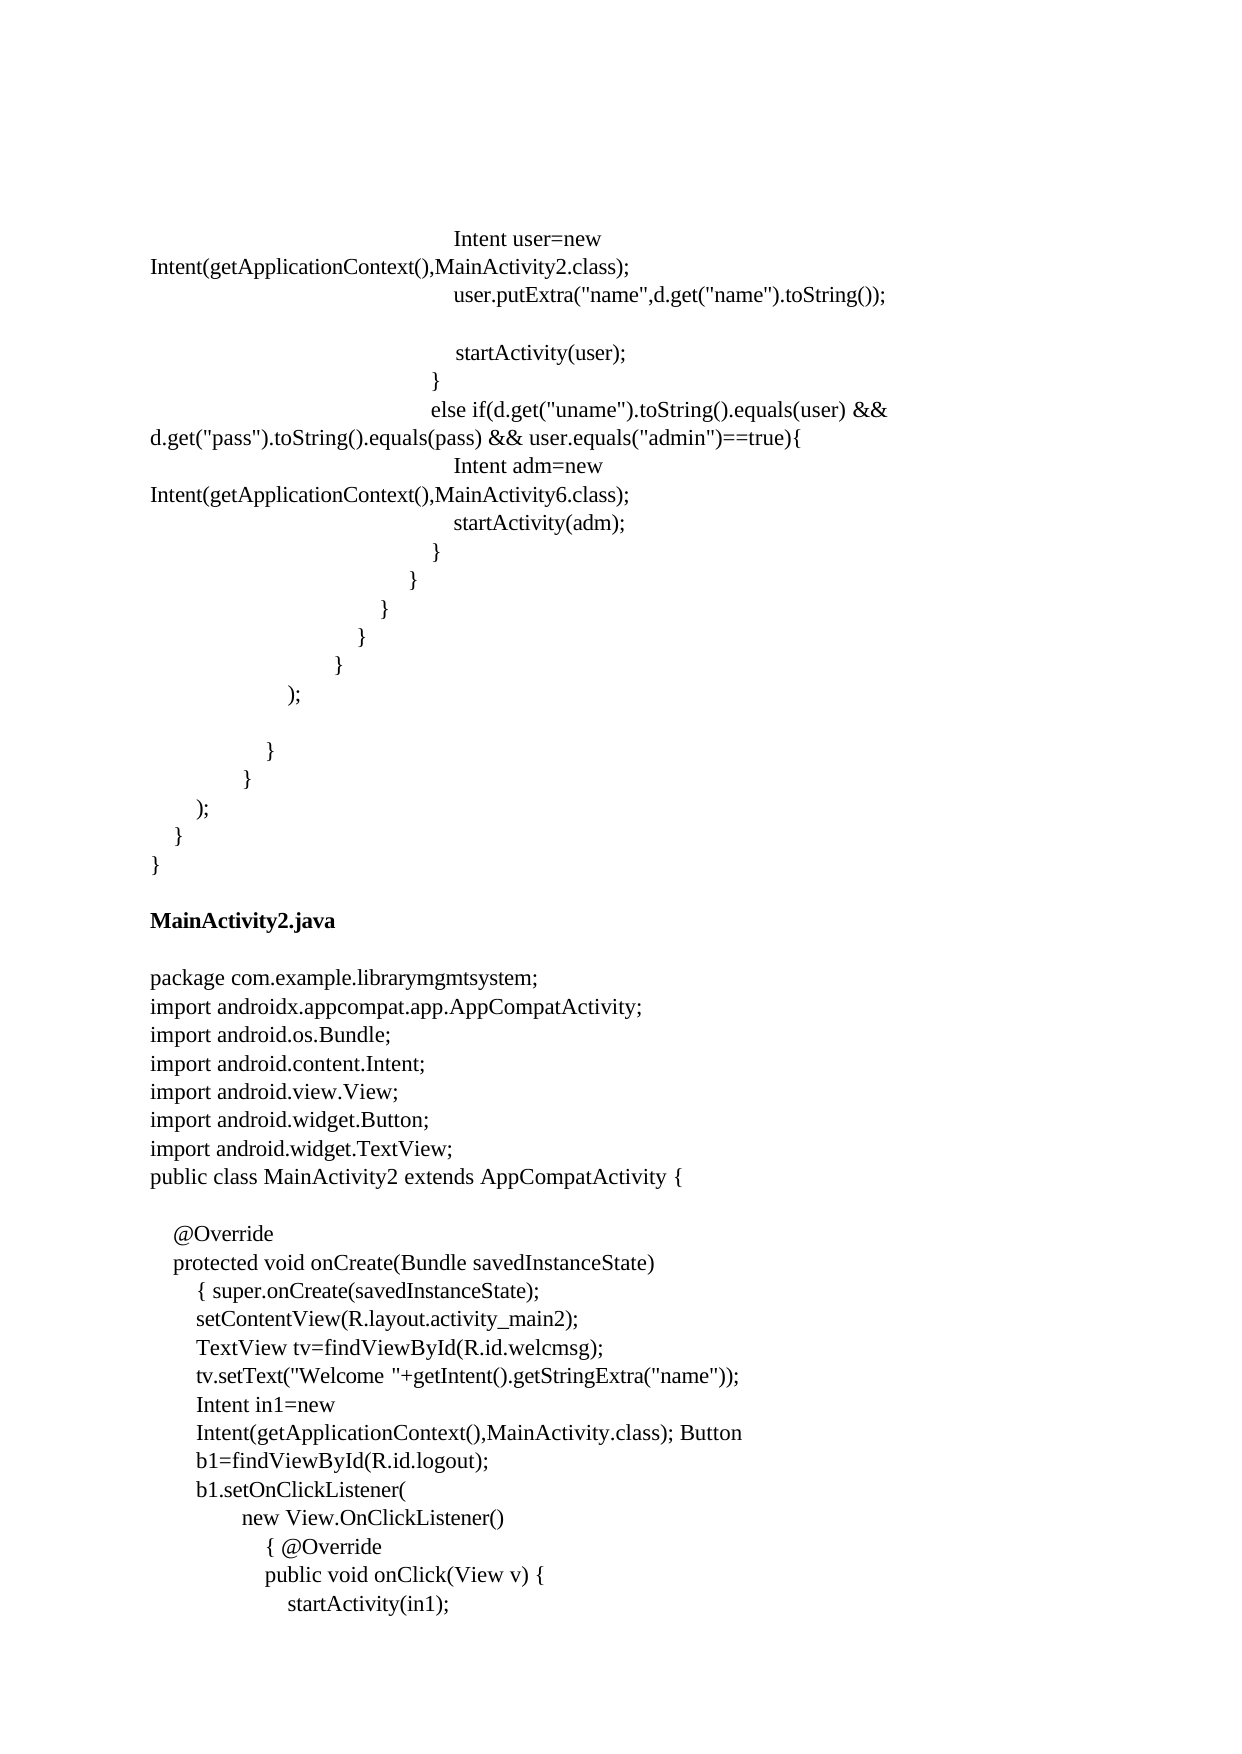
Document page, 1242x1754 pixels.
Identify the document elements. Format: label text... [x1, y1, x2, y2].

text Intent user=new Intent(getApplicationContext(),MainActivity2.class); [150, 225, 1067, 280]
text else if(d.get("uname").toString().equals(user) && d.get("pass").toString().equals(pass) && user.equals("admin")==true){ [150, 396, 1067, 450]
text import androidx.appcompat.app.AppCompatActivity; import android.os.Bundle; [150, 993, 643, 1048]
text } [431, 538, 1067, 564]
text protected void onCreate(Bundle savedInstanceState) { super.onCreate(savedInstanceState); setContentView(R.layout.activity_main2); TextView tv=findViewById(R.id.welcmsg); [173, 1249, 671, 1360]
text b1.setOnClickListener( [196, 1476, 1067, 1502]
text Intent adm=new Intent(getApplicationContext(),MainActivity6.class); [150, 452, 1067, 507]
text } [173, 822, 1067, 848]
text startActivity(user); [349, 339, 733, 365]
text public void onClick(View v) { startActivity(in1); [264, 1561, 643, 1616]
text @Override [173, 1220, 1067, 1246]
subtitle MainActivity2.java [150, 907, 1067, 934]
text ); [287, 680, 1067, 706]
text Intent in1=new Intent(getApplicationContext(),MainActivity.class); Button b1=findViewById(R.id.logout); [196, 1391, 819, 1474]
text } [139, 367, 733, 393]
text ); [196, 794, 1067, 820]
text user.putExtra("name",d.get("name").toString()); [453, 282, 1067, 308]
text import android.content.Intent; import android.view.View; import android.widget.Button; import android.widget.TextView; [150, 1050, 458, 1161]
text } [333, 652, 1067, 678]
text new View.OnClickListener() { @Override [242, 1504, 575, 1559]
text public class MainActivity2 extends AppCompatActivity { [150, 1163, 1067, 1190]
text } [408, 566, 1067, 592]
text } [264, 737, 1067, 763]
text package com.example.librarymgmtsystem; [150, 964, 1067, 991]
text tv.setText("Welcome "+getIntent().getStringExtra("name")); [196, 1362, 1067, 1389]
text } [242, 765, 1067, 792]
text } [356, 623, 1067, 649]
text } [379, 594, 1067, 621]
text } [150, 851, 1067, 877]
text startActivity(adm); [453, 509, 1067, 536]
